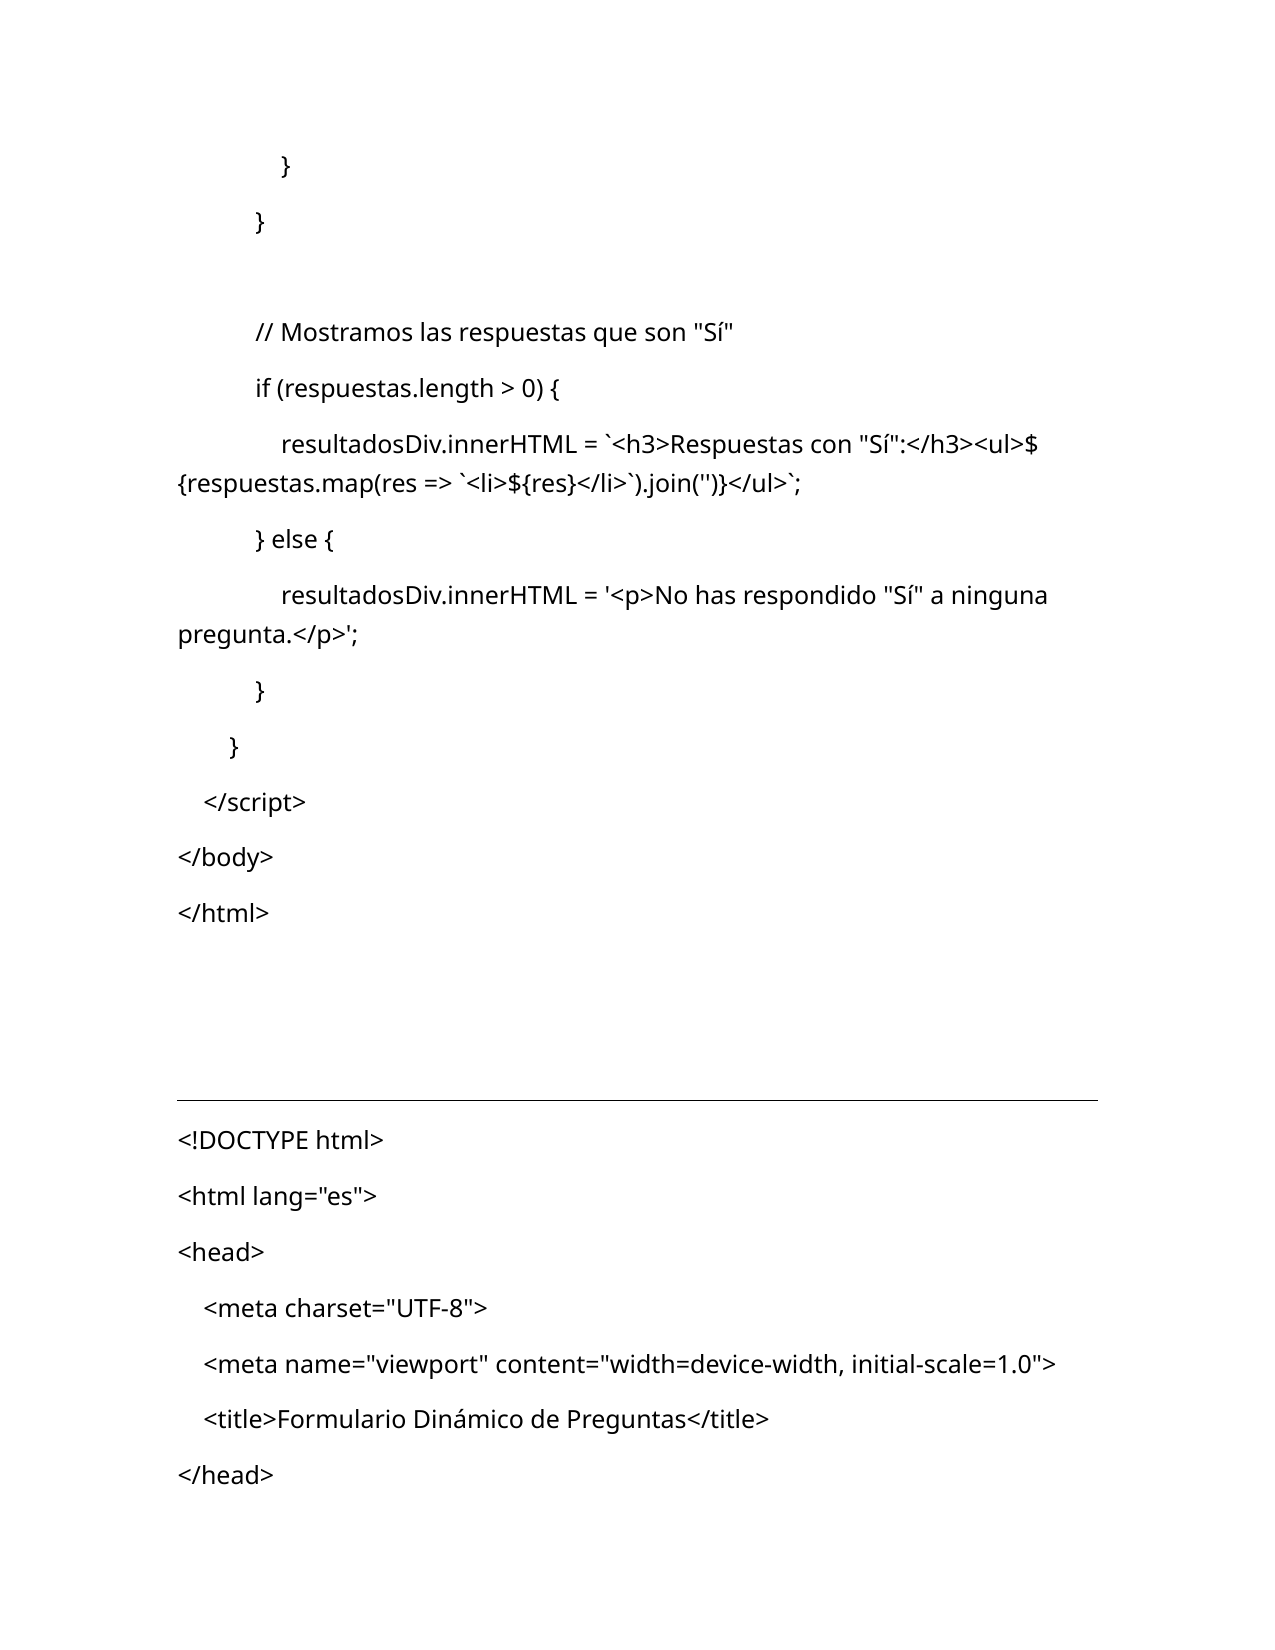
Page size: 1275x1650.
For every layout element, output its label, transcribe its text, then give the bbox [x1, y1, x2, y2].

text } [177, 673, 1098, 707]
text resultadosDiv.innerHTML = '<p>No has respondido "Sí" a ninguna pregunta.</p>'; [177, 578, 1098, 651]
text <meta name="viewport" content="width=device-width, initial-scale=1.0"> [177, 1346, 1098, 1380]
text if (respuestas.length > 0) { [177, 371, 1098, 405]
text </head> [177, 1458, 1098, 1492]
text resultadosDiv.innerHTML = `<h3>Respuestas con "Sí":</h3><ul>${respuestas.map(res => `<li>${res}</li>`).join('')}</ul>`; [177, 427, 1098, 500]
text <title>Formulario Dinámico de Preguntas</title> [177, 1402, 1098, 1436]
text } [177, 203, 1098, 237]
text </body> [177, 840, 1098, 874]
text <head> [177, 1234, 1098, 1269]
text <meta charset="UTF-8"> [177, 1290, 1098, 1324]
text </html> [177, 896, 1098, 930]
text <!DOCTYPE html> [177, 1123, 1098, 1157]
text <html lang="es"> [177, 1179, 1098, 1213]
text } [177, 148, 1098, 182]
text } [177, 728, 1098, 762]
text // Mostramos las respuestas que son "Sí" [177, 315, 1098, 349]
text } else { [177, 522, 1098, 556]
text </script> [177, 784, 1098, 818]
